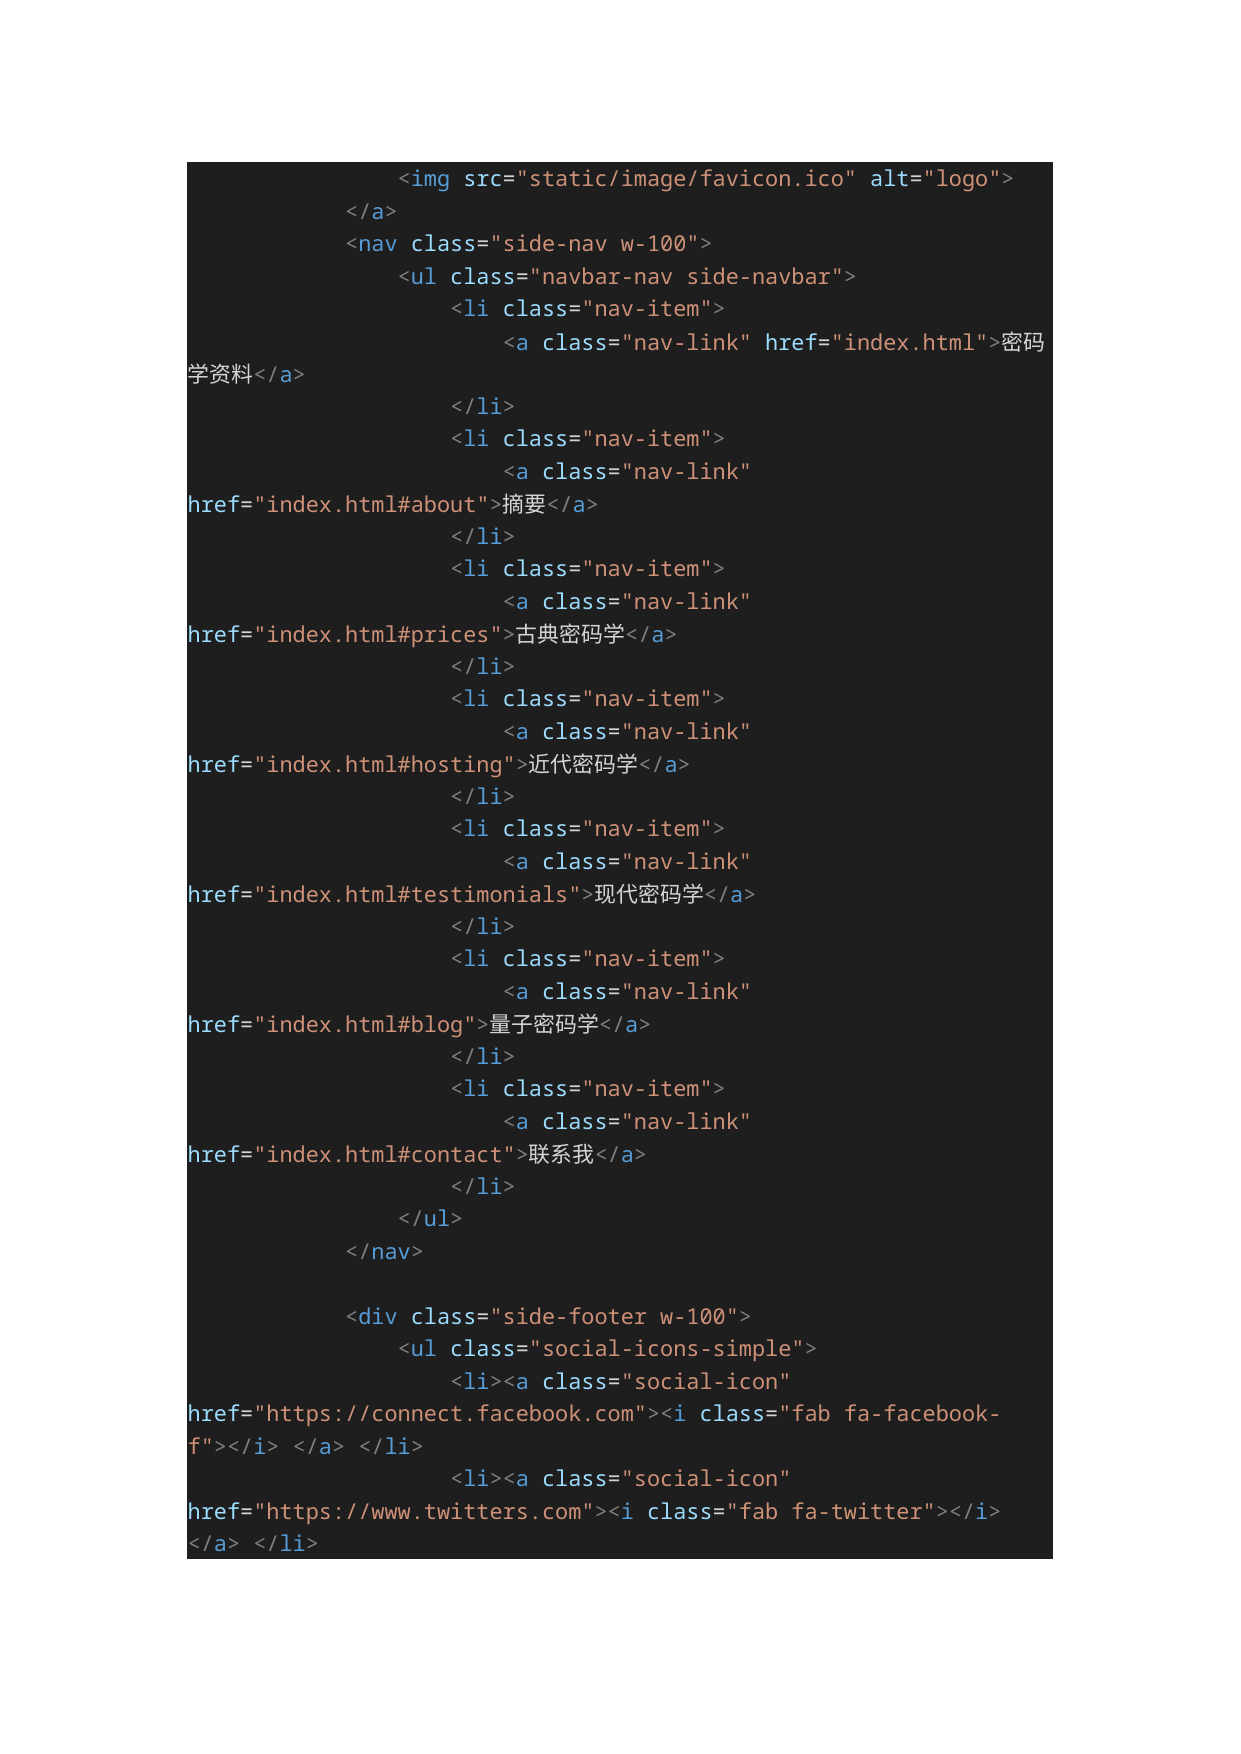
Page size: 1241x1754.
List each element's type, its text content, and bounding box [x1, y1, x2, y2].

text <a class="nav-link" href="index.html#blog">量子密码学</a> [187, 974, 1053, 1039]
text <a class="nav-link" href="index.html#contact">联系我</a> [187, 1104, 1053, 1169]
text <li class="nav-item"> [187, 552, 1053, 584]
text <a class="nav-link" href="index.html#prices">古典密码学</a> [187, 584, 1053, 649]
text </li> [187, 909, 1053, 942]
text <li class="nav-item"> [187, 942, 1053, 974]
text <ul class="navbar-nav side-navbar"> [187, 259, 1053, 292]
text <li><a class="social-icon" href="https://www.twitters.com"><i class="fab fa-twitter"></i> </a> </li> [187, 1462, 1053, 1559]
text <div class="side-footer w-100"> [187, 1299, 1053, 1332]
text <a class="nav-link" href="index.html">密码学资料</a> [187, 324, 1053, 389]
text </nav> [187, 1234, 1053, 1267]
text <nav class="side-nav w-100"> [187, 227, 1053, 259]
text </li> [187, 779, 1053, 812]
text </li> [187, 519, 1053, 552]
text <a class="nav-link" href="index.html#testimonials">现代密码学</a> [187, 844, 1053, 909]
text <li class="nav-item"> [187, 812, 1053, 844]
text <a class="nav-link" href="index.html#about">摘要</a> [187, 454, 1053, 519]
text </li> [187, 649, 1053, 682]
text </li> [187, 1039, 1053, 1072]
text </li> [187, 389, 1053, 422]
text <ul class="social-icons-simple"> [187, 1332, 1053, 1364]
text <li class="nav-item"> [187, 422, 1053, 454]
text </ul> [187, 1202, 1053, 1234]
text <li class="nav-item"> [187, 682, 1053, 714]
text </a> [187, 194, 1053, 227]
text <li class="nav-item"> [187, 1072, 1053, 1104]
text </li> [187, 1169, 1053, 1202]
text <a class="nav-link" href="index.html#hosting">近代密码学</a> [187, 714, 1053, 779]
text <li><a class="social-icon" href="https://connect.facebook.com"><i class="fab fa-facebook-f"></i> </a> </li> [187, 1364, 1053, 1462]
text <img src="static/image/favicon.ico" alt="logo"> [187, 162, 1053, 194]
text <li class="nav-item"> [187, 292, 1053, 324]
